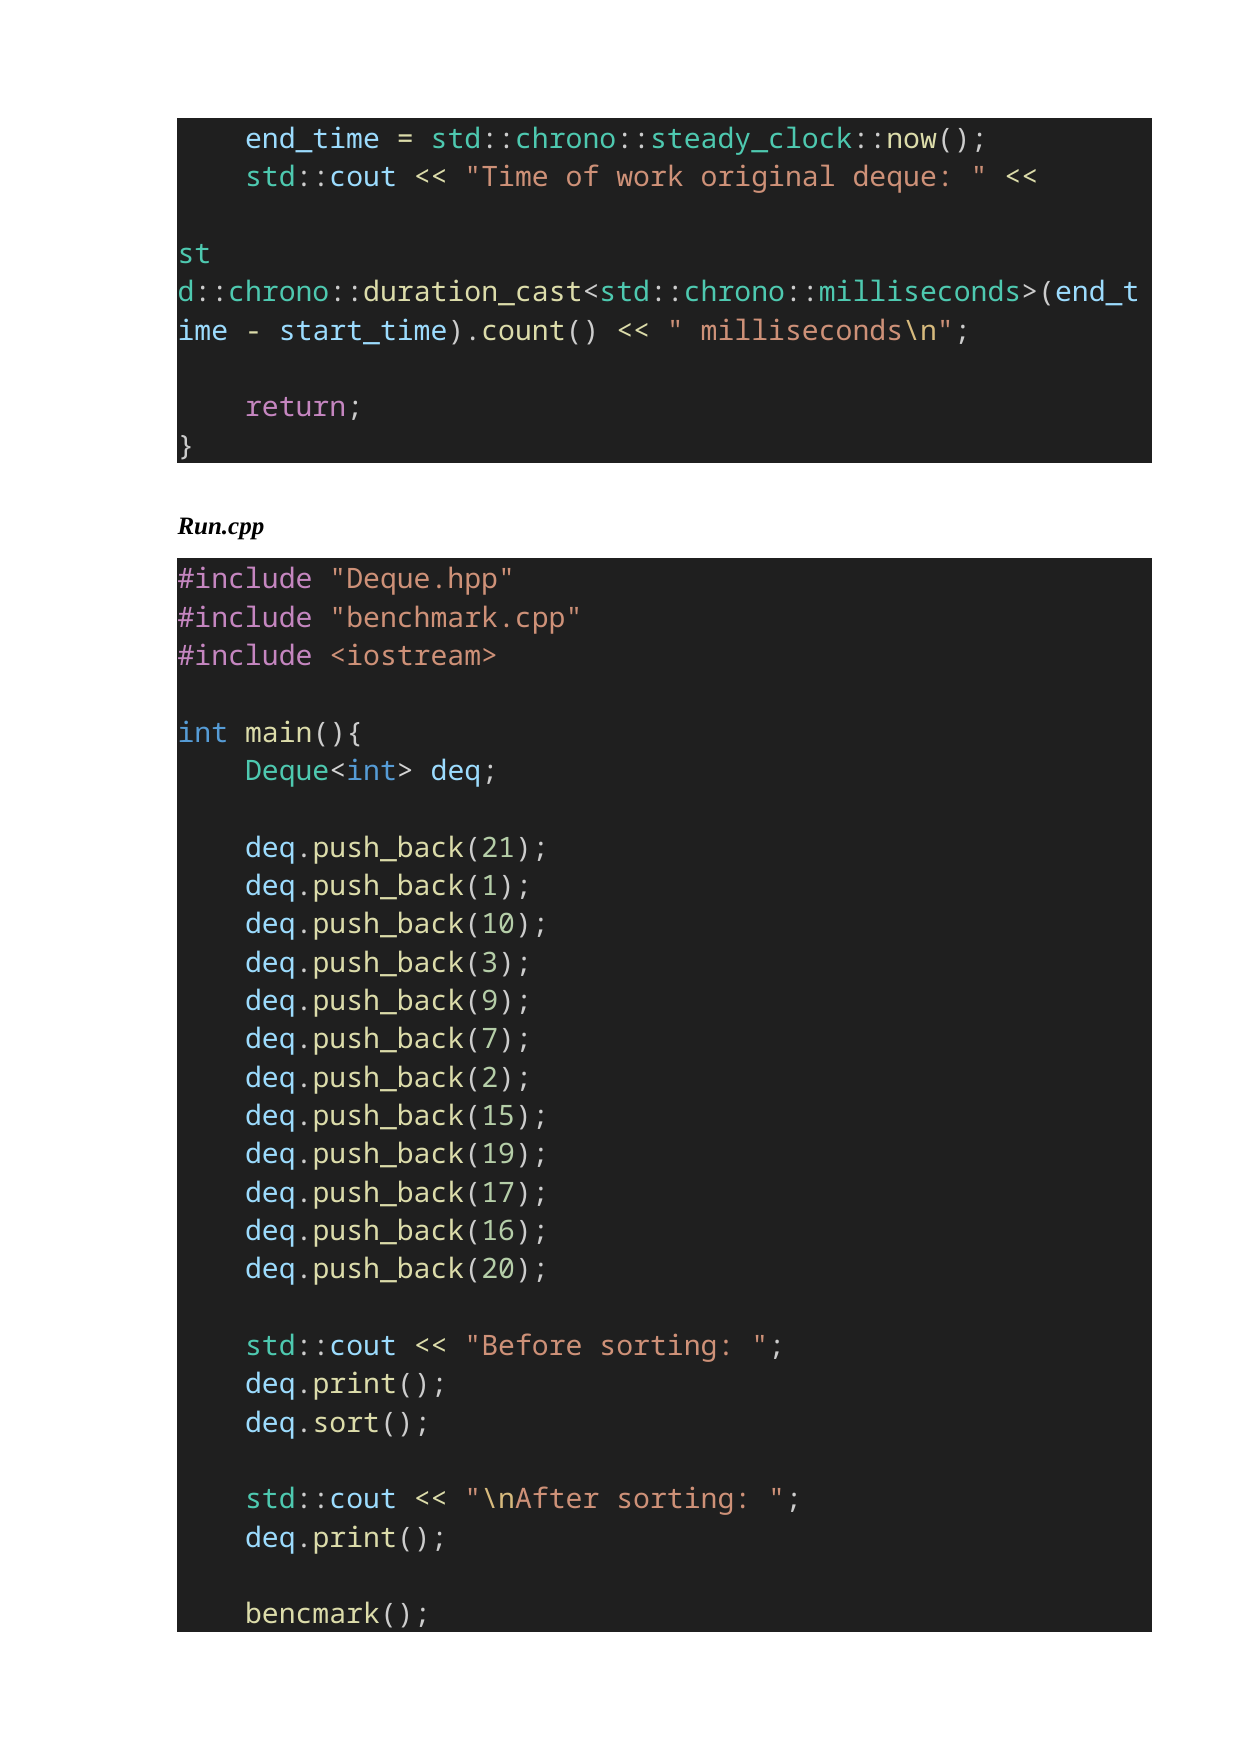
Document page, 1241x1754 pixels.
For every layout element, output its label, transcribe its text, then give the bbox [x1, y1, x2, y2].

text end_time = std::chrono::steady_clock::now(); [177, 118, 1152, 156]
text deq.push_back(3); [177, 942, 1152, 980]
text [177, 195, 1152, 348]
text deq.push_back(10); [177, 903, 1152, 942]
text Run.cpp [177, 511, 1152, 539]
text return; [177, 386, 1152, 425]
text } [177, 425, 1152, 463]
text deq.push_back(2); [177, 1057, 1152, 1095]
text std::cout << "Before sorting: "; [177, 1325, 1152, 1363]
text deq.push_back(21); [177, 827, 1152, 865]
text deq.push_back(9); [177, 980, 1152, 1018]
text bencmark(); [177, 1593, 1152, 1632]
text deq.print(); [177, 1517, 1152, 1555]
text deq.print(); [177, 1363, 1152, 1402]
text deq.push_back(15); [177, 1095, 1152, 1133]
text #include "benchmark.cpp" [177, 597, 1152, 635]
text deq.push_back(17); [177, 1172, 1152, 1210]
text #include "Deque.hpp" [177, 558, 1152, 597]
text int main(){ [177, 712, 1152, 750]
text std::cout << "\nAfter sorting: "; [177, 1478, 1152, 1517]
text std::cout << "Time of work original deque: " << [177, 156, 1152, 195]
text Deque<int> deq; [177, 750, 1152, 788]
text deq.sort(); [177, 1402, 1152, 1440]
text deq.push_back(19); [177, 1133, 1152, 1172]
text deq.push_back(20); [177, 1248, 1152, 1287]
text #include <iostream> [177, 635, 1152, 673]
text deq.push_back(16); [177, 1210, 1152, 1248]
text deq.push_back(7); [177, 1018, 1152, 1057]
text deq.push_back(1); [177, 865, 1152, 903]
